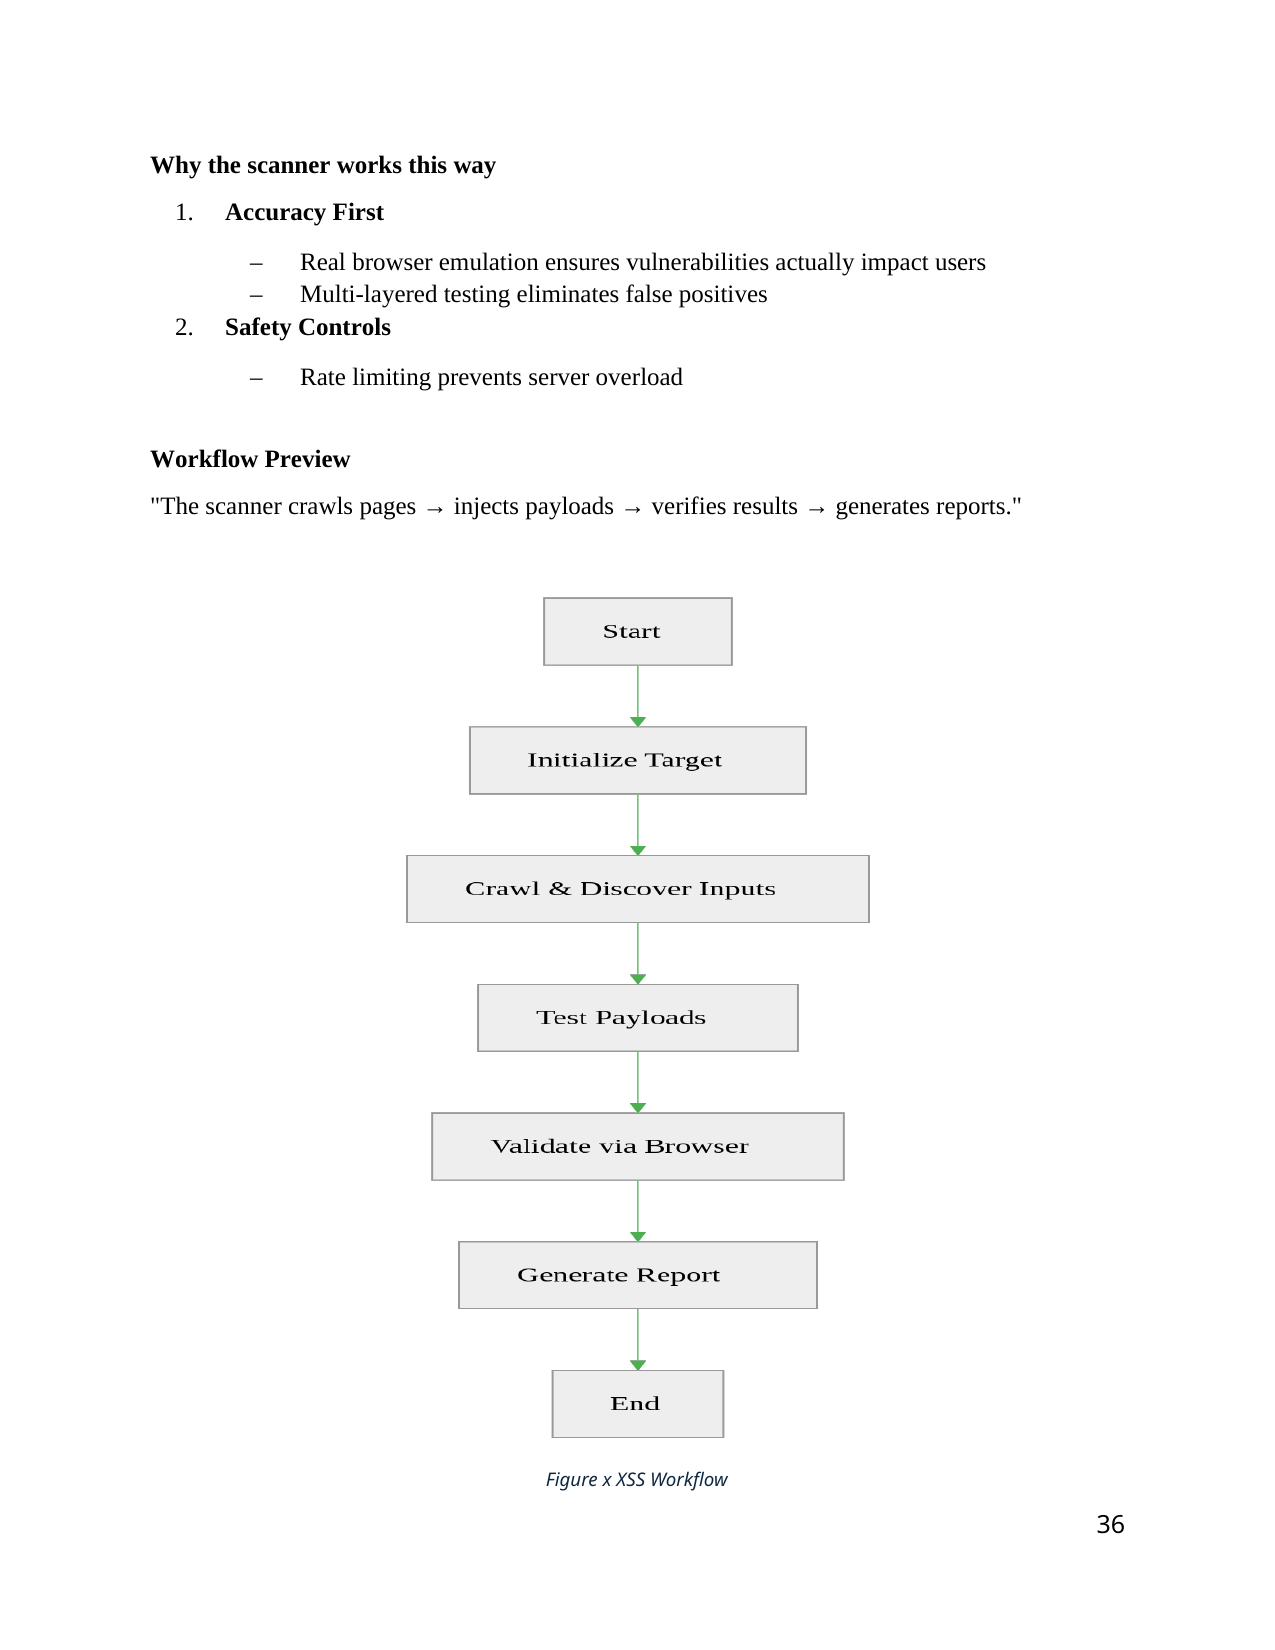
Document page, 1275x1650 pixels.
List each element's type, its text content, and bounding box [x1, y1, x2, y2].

picture [391, 588, 884, 1447]
list Safety Controls [175, 312, 1125, 341]
text "The scanner crawls pages → injects payloads → verifies results → generates reports." [150, 491, 1125, 520]
list Accuracy First [175, 197, 1125, 226]
text Workflow Preview [150, 444, 1125, 472]
list Multi-layered testing eliminates false positives [250, 279, 1125, 308]
list Real browser emulation ensures vulnerabilities actually impact users [250, 247, 1125, 276]
text Why the scanner works this way [150, 150, 1125, 179]
list Rate limiting prevents server overload [250, 362, 1125, 390]
text Figure x XSS Workflow [150, 1466, 1125, 1491]
